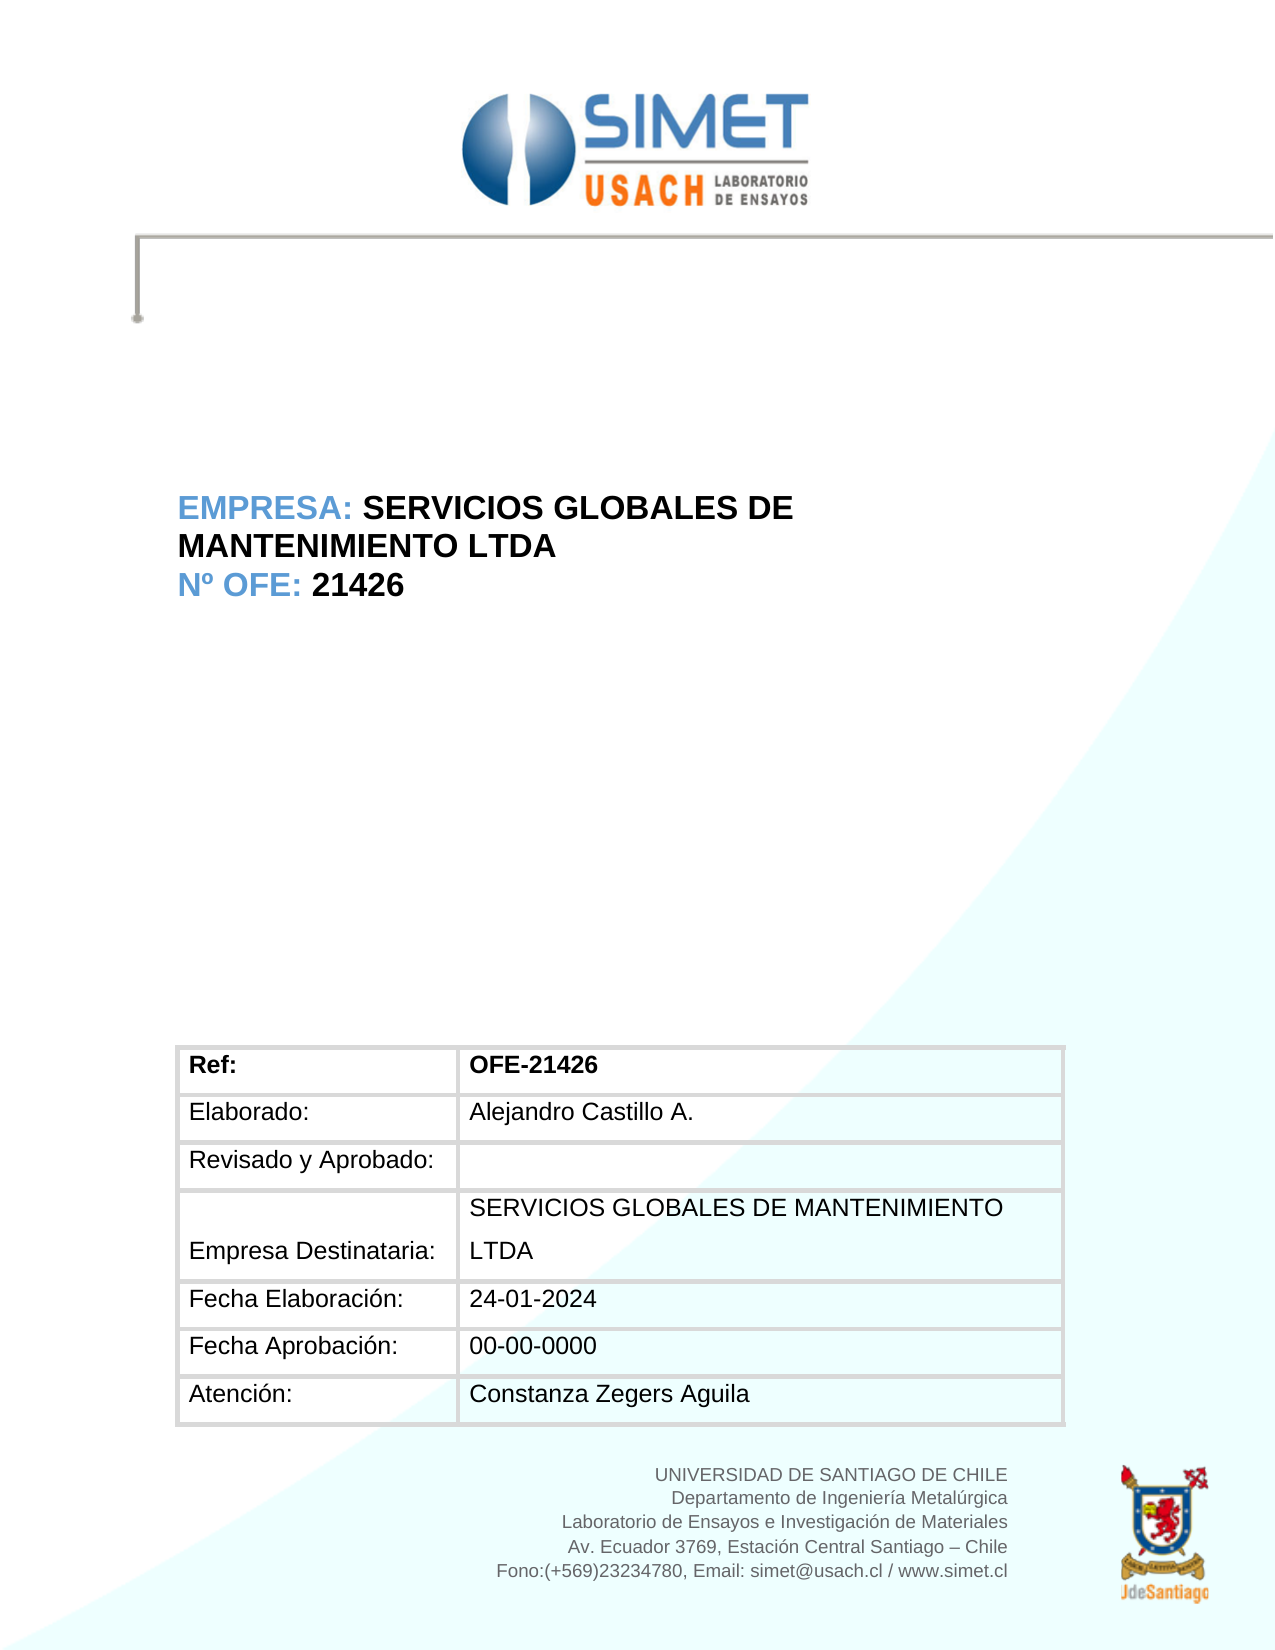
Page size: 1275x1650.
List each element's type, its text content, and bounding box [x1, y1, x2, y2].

table_cell 24-01-2024 [460, 1284, 1061, 1327]
picture [447, 73, 828, 225]
table_cell Atención: [180, 1379, 456, 1422]
table_cell Fecha Aprobación: [180, 1331, 456, 1374]
table_cell Alejandro Castillo A. [460, 1097, 1061, 1140]
table_cell [460, 1145, 1061, 1188]
table_cell Constanza Zegers Aguila [460, 1379, 1061, 1422]
table_cell Revisado y Aprobado: [180, 1145, 456, 1188]
picture [1118, 1464, 1207, 1603]
table_header OFE-21426 [460, 1050, 1061, 1093]
table_header Ref: [180, 1050, 456, 1093]
text EMPRESA: SERVICIOS GLOBALES DE MANTENIMIENTO LTDA [177, 488, 1063, 565]
picture [127, 226, 1273, 329]
table_cell Fecha Elaboración: [180, 1284, 456, 1327]
text Nº OFE: 21426 [177, 565, 1063, 603]
table_cell Elaborado: [180, 1097, 456, 1140]
table_cell 00-00-0000 [460, 1331, 1061, 1374]
table_cell SERVICIOS GLOBALES DE MANTENIMIENTO LTDA [460, 1193, 1061, 1279]
table_cell Empresa Destinataria: [180, 1193, 456, 1279]
